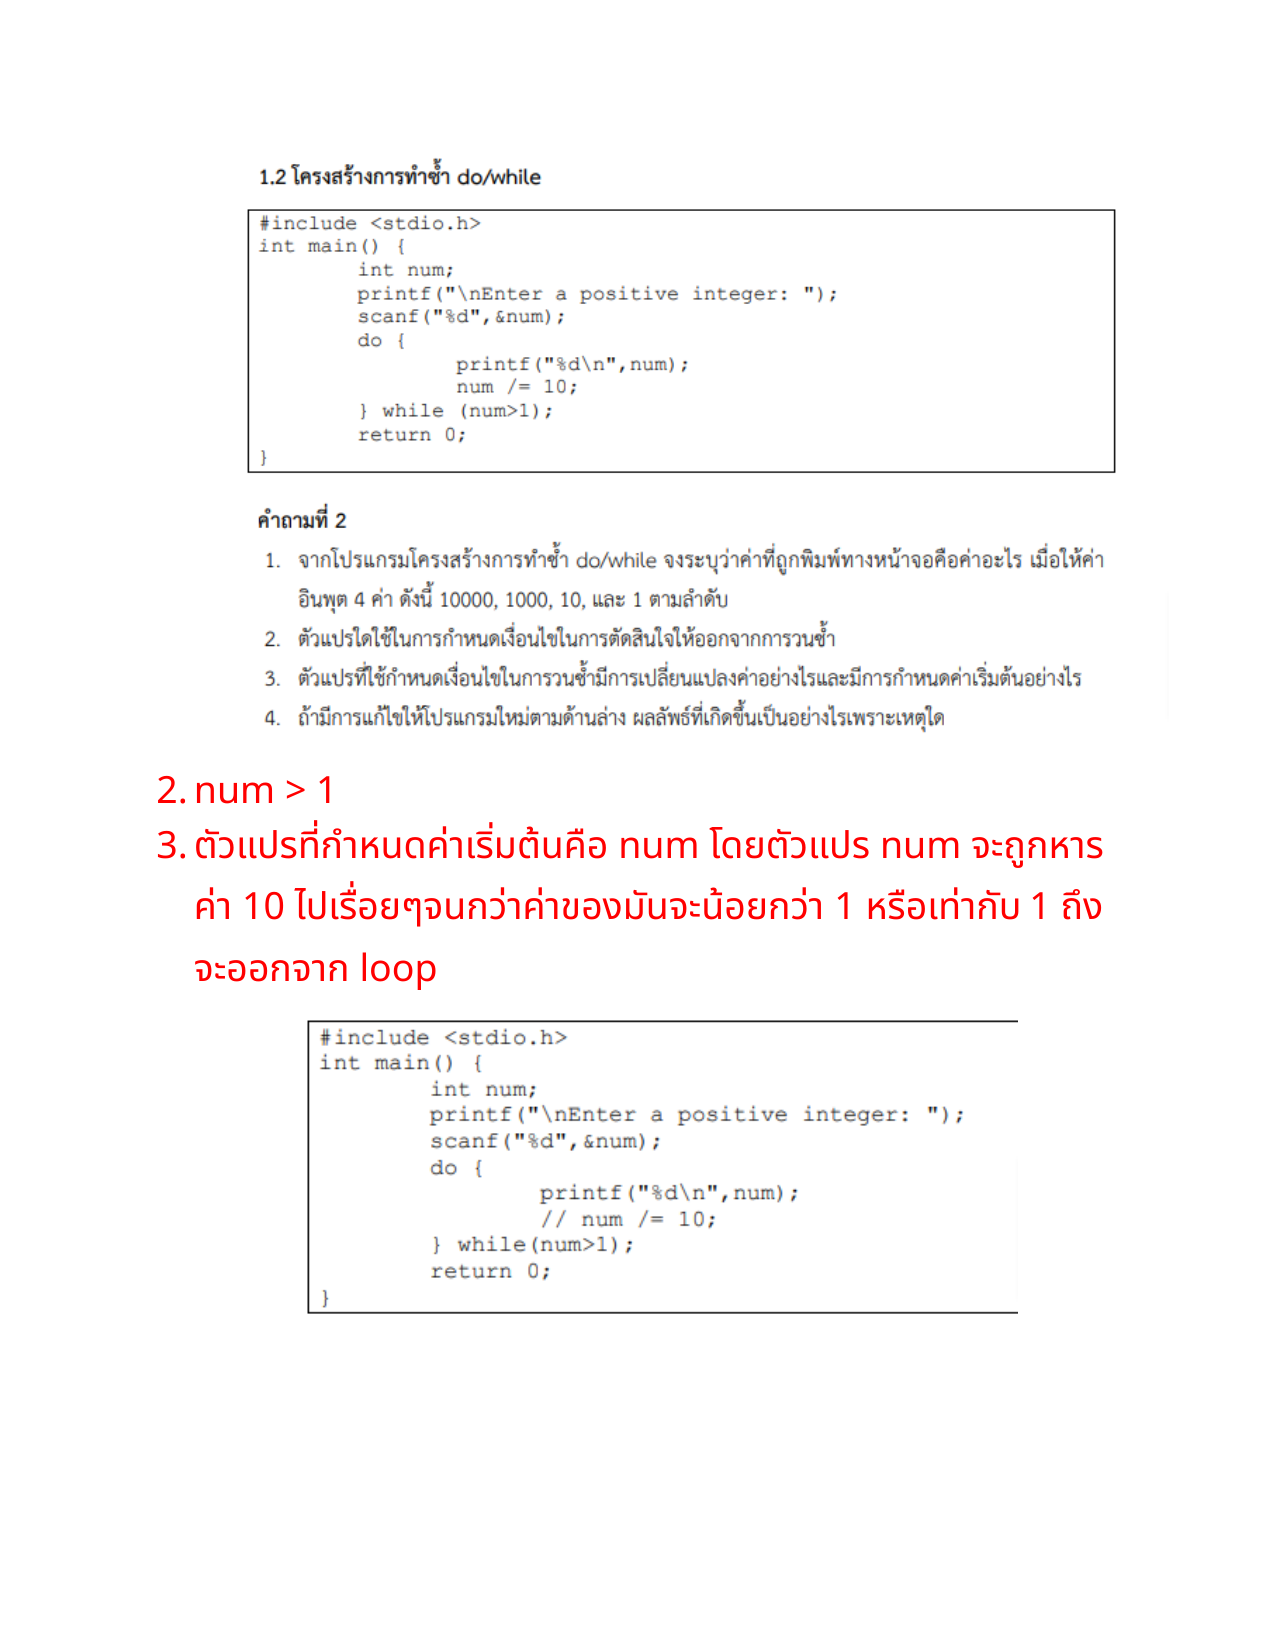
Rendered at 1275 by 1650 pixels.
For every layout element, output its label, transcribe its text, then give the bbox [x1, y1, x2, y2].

picture [300, 1002, 1018, 1328]
list num > 1 [156, 763, 1125, 814]
picture [193, 150, 1169, 745]
list ตัวแปรที่กำหนดค่าเริ่มต้นคือ num โดยตัวแปร num จะถูกหารค่า 10 ไปเรื่อยๆจนกว่าค่าของมันจะน้อยกว่า 1 หรือเท่ากับ1 ถึงจะออกจาก loop [156, 818, 1125, 998]
